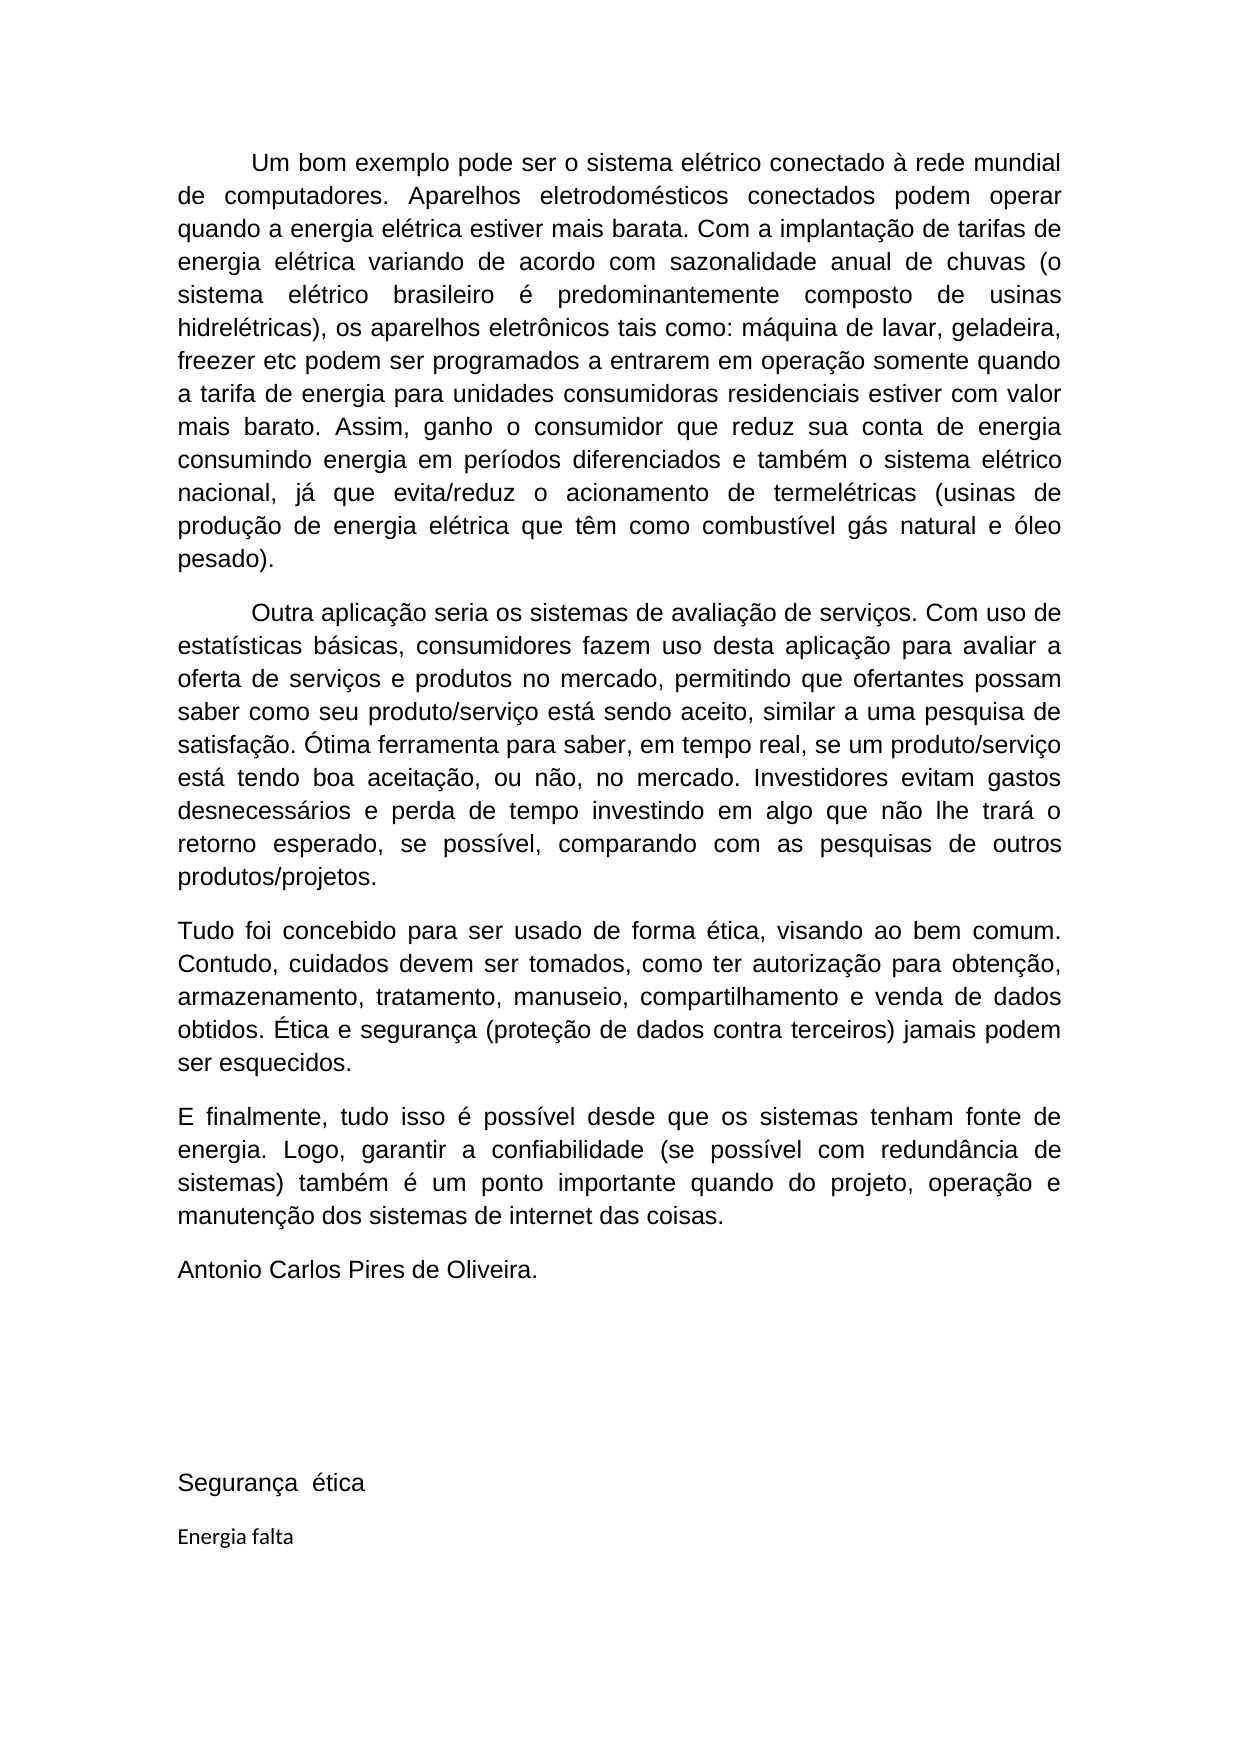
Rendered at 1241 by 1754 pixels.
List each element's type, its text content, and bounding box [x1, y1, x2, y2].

text Antonio Carlos Pires de Oliveira. [177, 1254, 1063, 1283]
text Energia falta [177, 1522, 1063, 1550]
text Um bom exemplo pode ser o sistema elétrico conectado à rede mundial de computadores. Aparelhos eletrodomésticos conectados podem operar quando a energia elétrica estiver mais barata. Com a implantação de tarifas de energia elétrica variando de acordo com sazonalidade anual de chuvas (o sistema elétrico brasileiro é predominantemente composto de usinas hidrelétricas), os aparelhos eletrônicos tais como: máquina de lavar, geladeira, freezer etc podem ser programados a entrarem em operação somente quando a tarifa de energia para unidades consumidoras residenciais estiver com valor mais barato. Assim, ganho o consumidor que reduz sua conta de energia consumindo energia em períodos diferenciados e também o sistema elétrico nacional, já que evita/reduz o acionamento de termelétricas (usinas de produção de energia elétrica que têm como combustível gás natural e óleo pesado). [177, 148, 1063, 573]
text Tudo foi concebido para ser usado de forma ética, visando ao bem comum. Contudo, cuidados devem ser tomados, como ter autorização para obtenção, armazenamento, tratamento, manuseio, compartilhamento e venda de dados obtidos. Ética e segurança (proteção de dados contra terceiros) jamais podem ser esquecidos. [177, 916, 1063, 1077]
text Outra aplicação seria os sistemas de avaliação de serviços. Com uso de estatísticas básicas, consumidores fazem uso desta aplicação para avaliar a oferta de serviços e produtos no mercado, permitindo que ofertantes possam saber como seu produto/serviço está sendo aceito, similar a uma pesquisa de satisfação. Ótima ferramenta para saber, em tempo real, se um produto/serviço está tendo boa aceitação, ou não, no mercado. Investidores evitam gastos desnecessários e perda de tempo investindo em algo que não lhe trará o retorno esperado, se possível, comparando com as pesquisas de outros produtos/projetos. [177, 598, 1063, 891]
text Segurança ética [177, 1468, 1063, 1497]
text E finalmente, tudo isso é possível desde que os sistemas tenham fonte de energia. Logo, garantir a confiabilidade (se possível com redundância de sistemas) também é um ponto importante quando do projeto, operação e manutenção dos sistemas de internet das coisas. [177, 1102, 1063, 1229]
